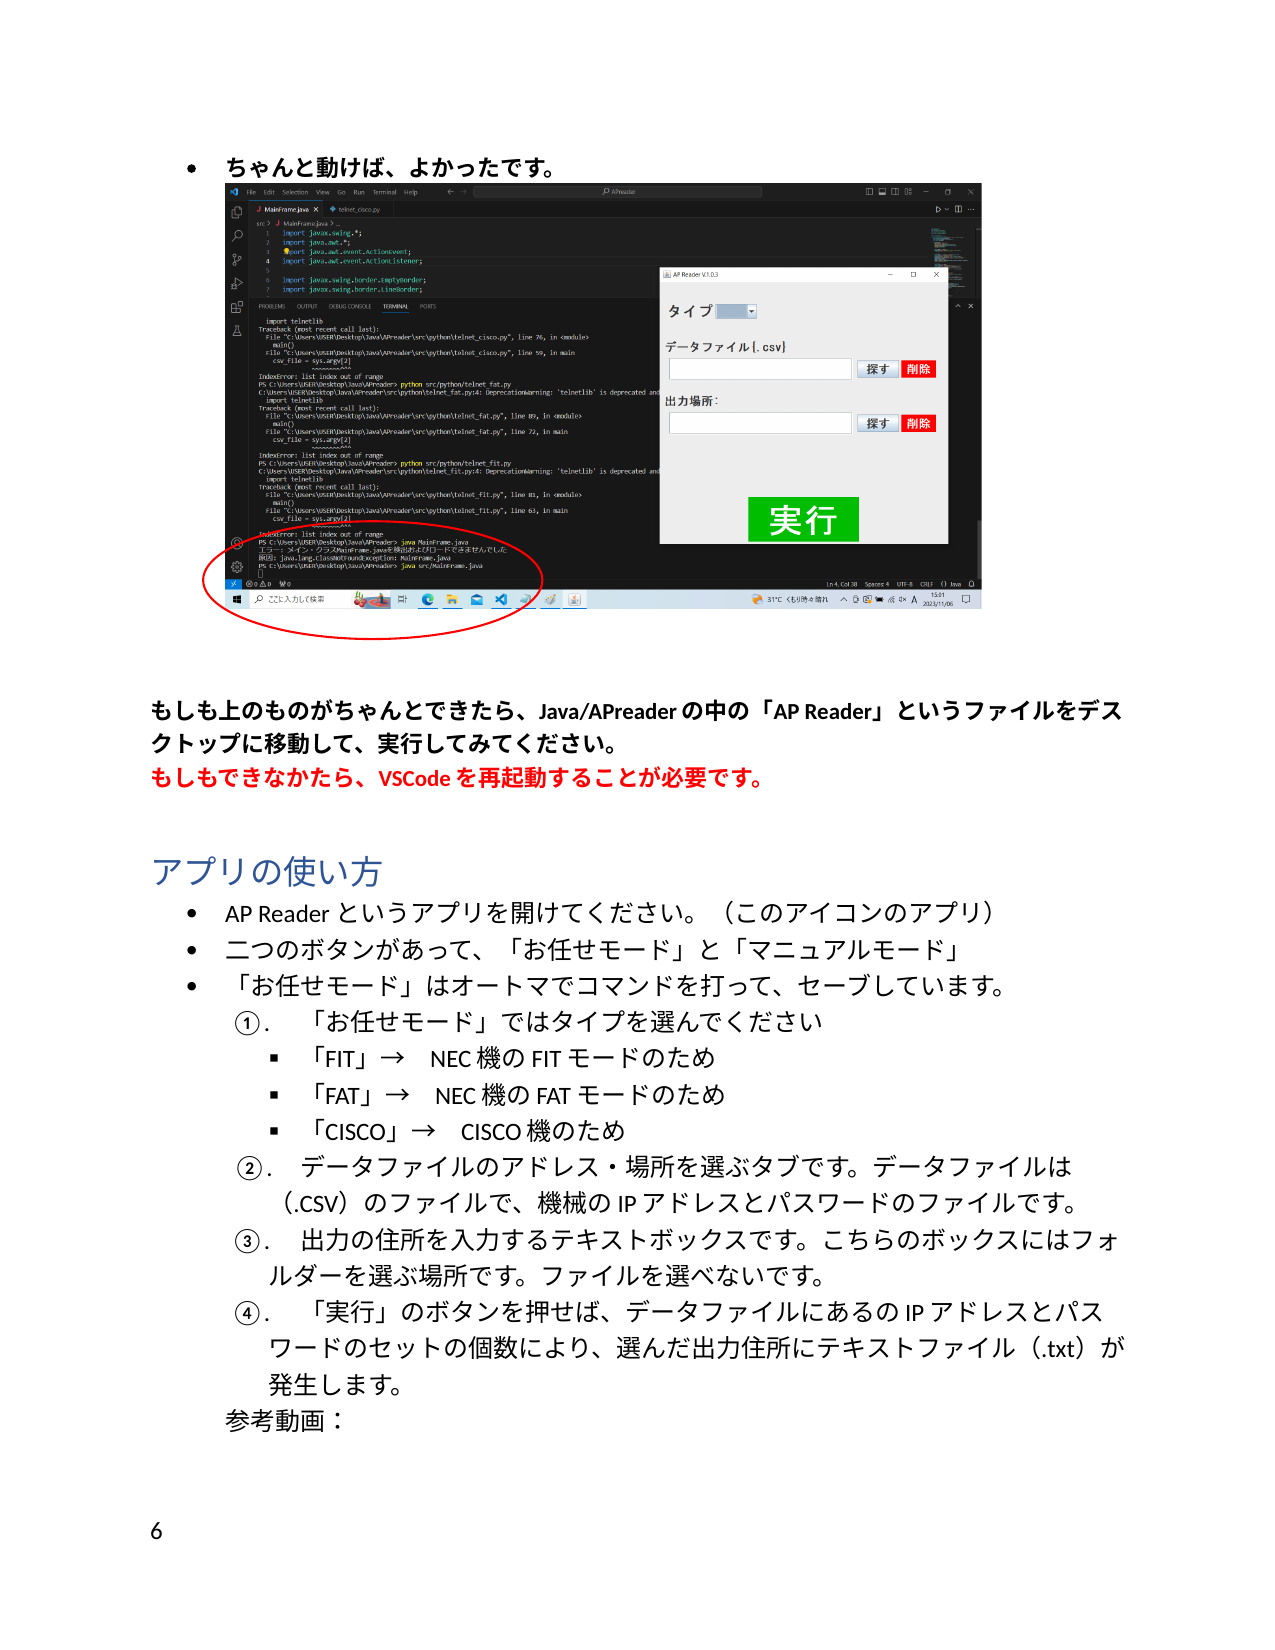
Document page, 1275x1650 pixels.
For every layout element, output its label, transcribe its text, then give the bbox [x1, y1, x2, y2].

list 「お任せモード」ではタイプを選んでください [231, 1003, 1125, 1039]
list データファイルのアドレス・場所を選ぶタブです。データファイルは（.CSV）のファイルで、機械のIPアドレスとパスワードのファイルです。 [233, 1148, 1125, 1220]
text もしもできなかたら、VSCodeを再起動することが必要です。 [150, 759, 1125, 793]
list 「実行」のボタンを押せば、データファイルにあるのIPアドレスとパスワードのセットの個数により、選んだ出力住所にテキストファイル（.txt）が発生します。 [231, 1293, 1125, 1401]
text 参考動画： [225, 1401, 1125, 1438]
list 出力の住所を入力するテキストボックスです。こちらのボックスにはフォルダーを選ぶ場所です。ファイルを選べないです。 [231, 1220, 1125, 1293]
list AP Readerというアプリを開けてください。（このアイコンのアプリ） [187, 894, 1125, 930]
subtitle アプリの使い方 [150, 846, 1125, 894]
list 「FAT」→ NEC機のFATモードのため [268, 1075, 1125, 1111]
list 二つのボタンがあって、「お任せモード」と「マニュアルモード」 [187, 930, 1125, 966]
text もしも上のものがちゃんとできたら、Java/APreaderの中の「AP Reader」というファイルをデスクトップに移動して、実行してみてください。 [150, 693, 1125, 759]
list 「CISCO」→ CISCO機のため [268, 1111, 1125, 1148]
list 「お任せモード」はオートマでコマンドを打って、セーブしています。 [187, 966, 1125, 1003]
picture [225, 523, 541, 609]
list 「FIT」→ NEC機のFITモードのため [268, 1039, 1125, 1075]
picture [225, 183, 982, 609]
